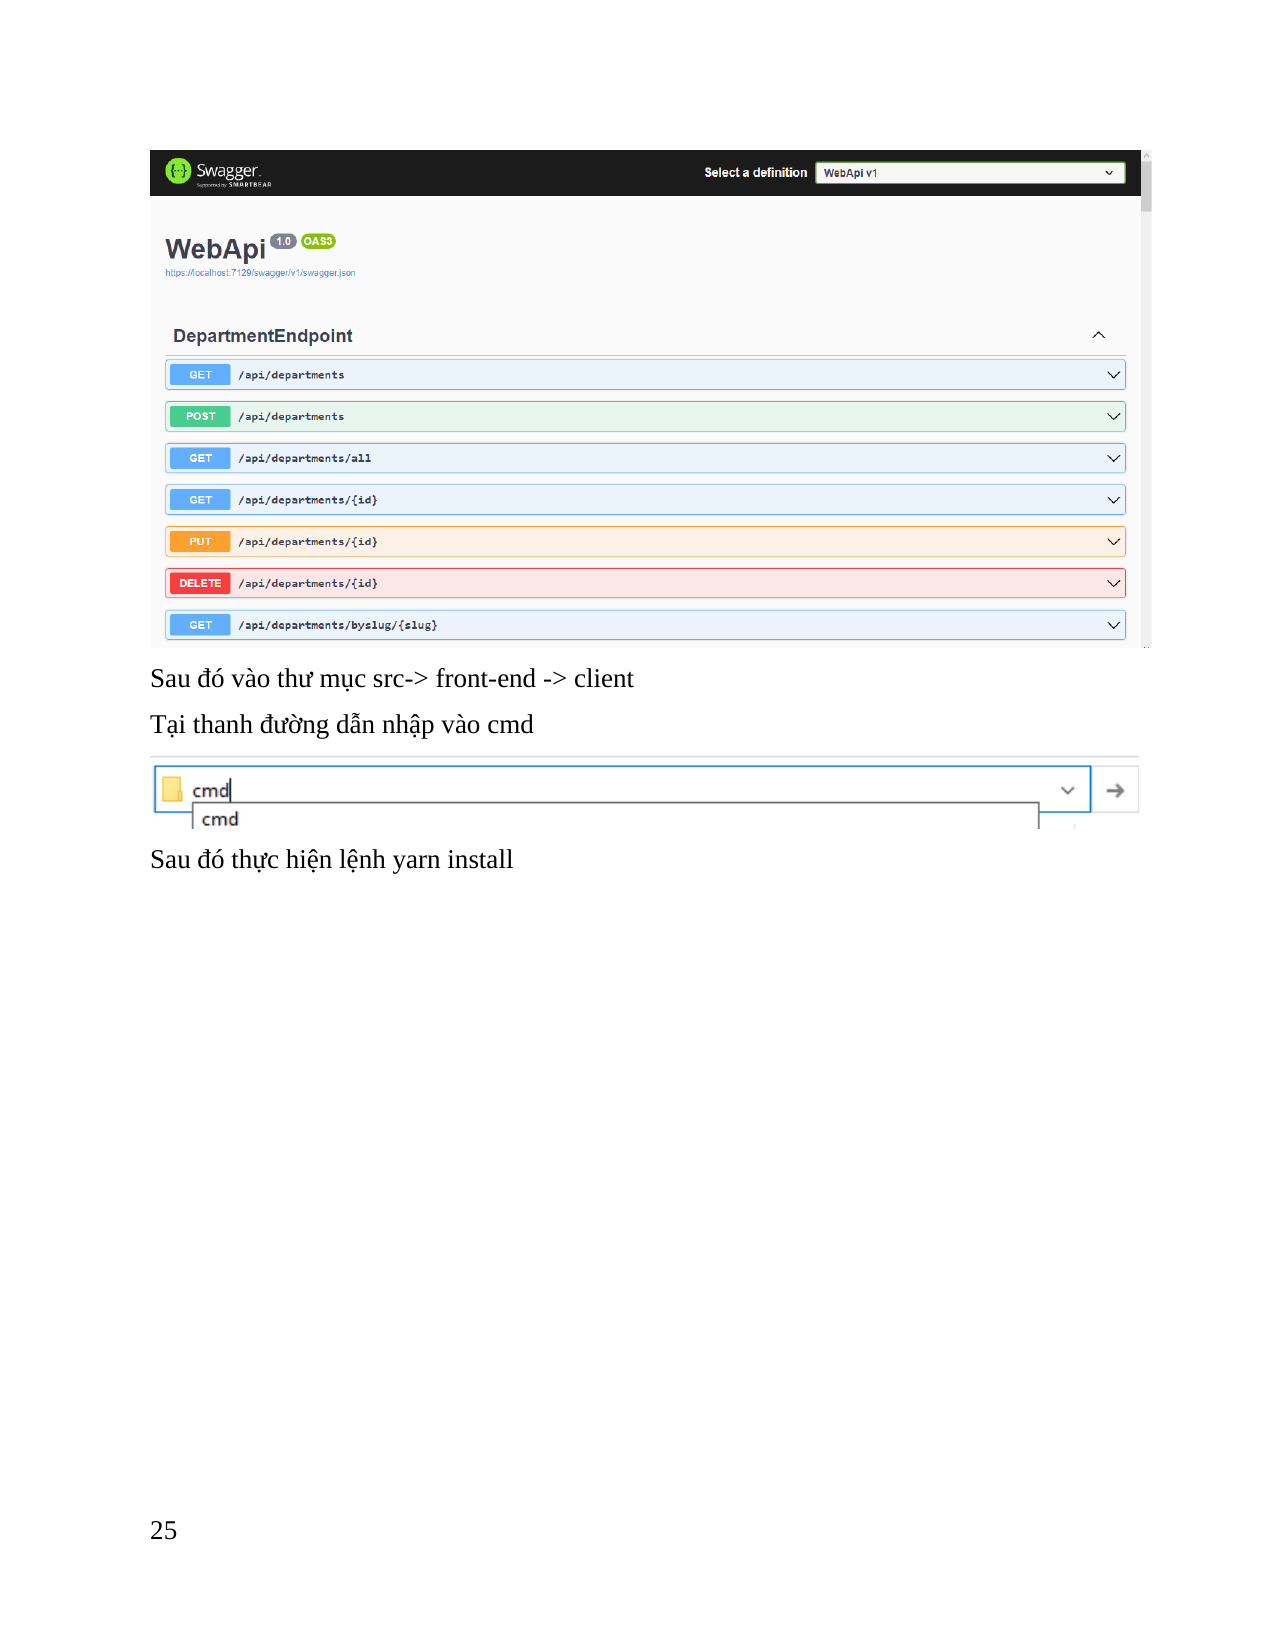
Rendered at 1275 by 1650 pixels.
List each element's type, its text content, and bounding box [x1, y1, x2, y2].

picture [150, 150, 1152, 648]
picture [150, 754, 1140, 829]
text Sau đó thực hiện lệnh yarn install [150, 843, 1152, 874]
text Sau đó vào thư mục src-> front-end -> client [150, 662, 1152, 693]
